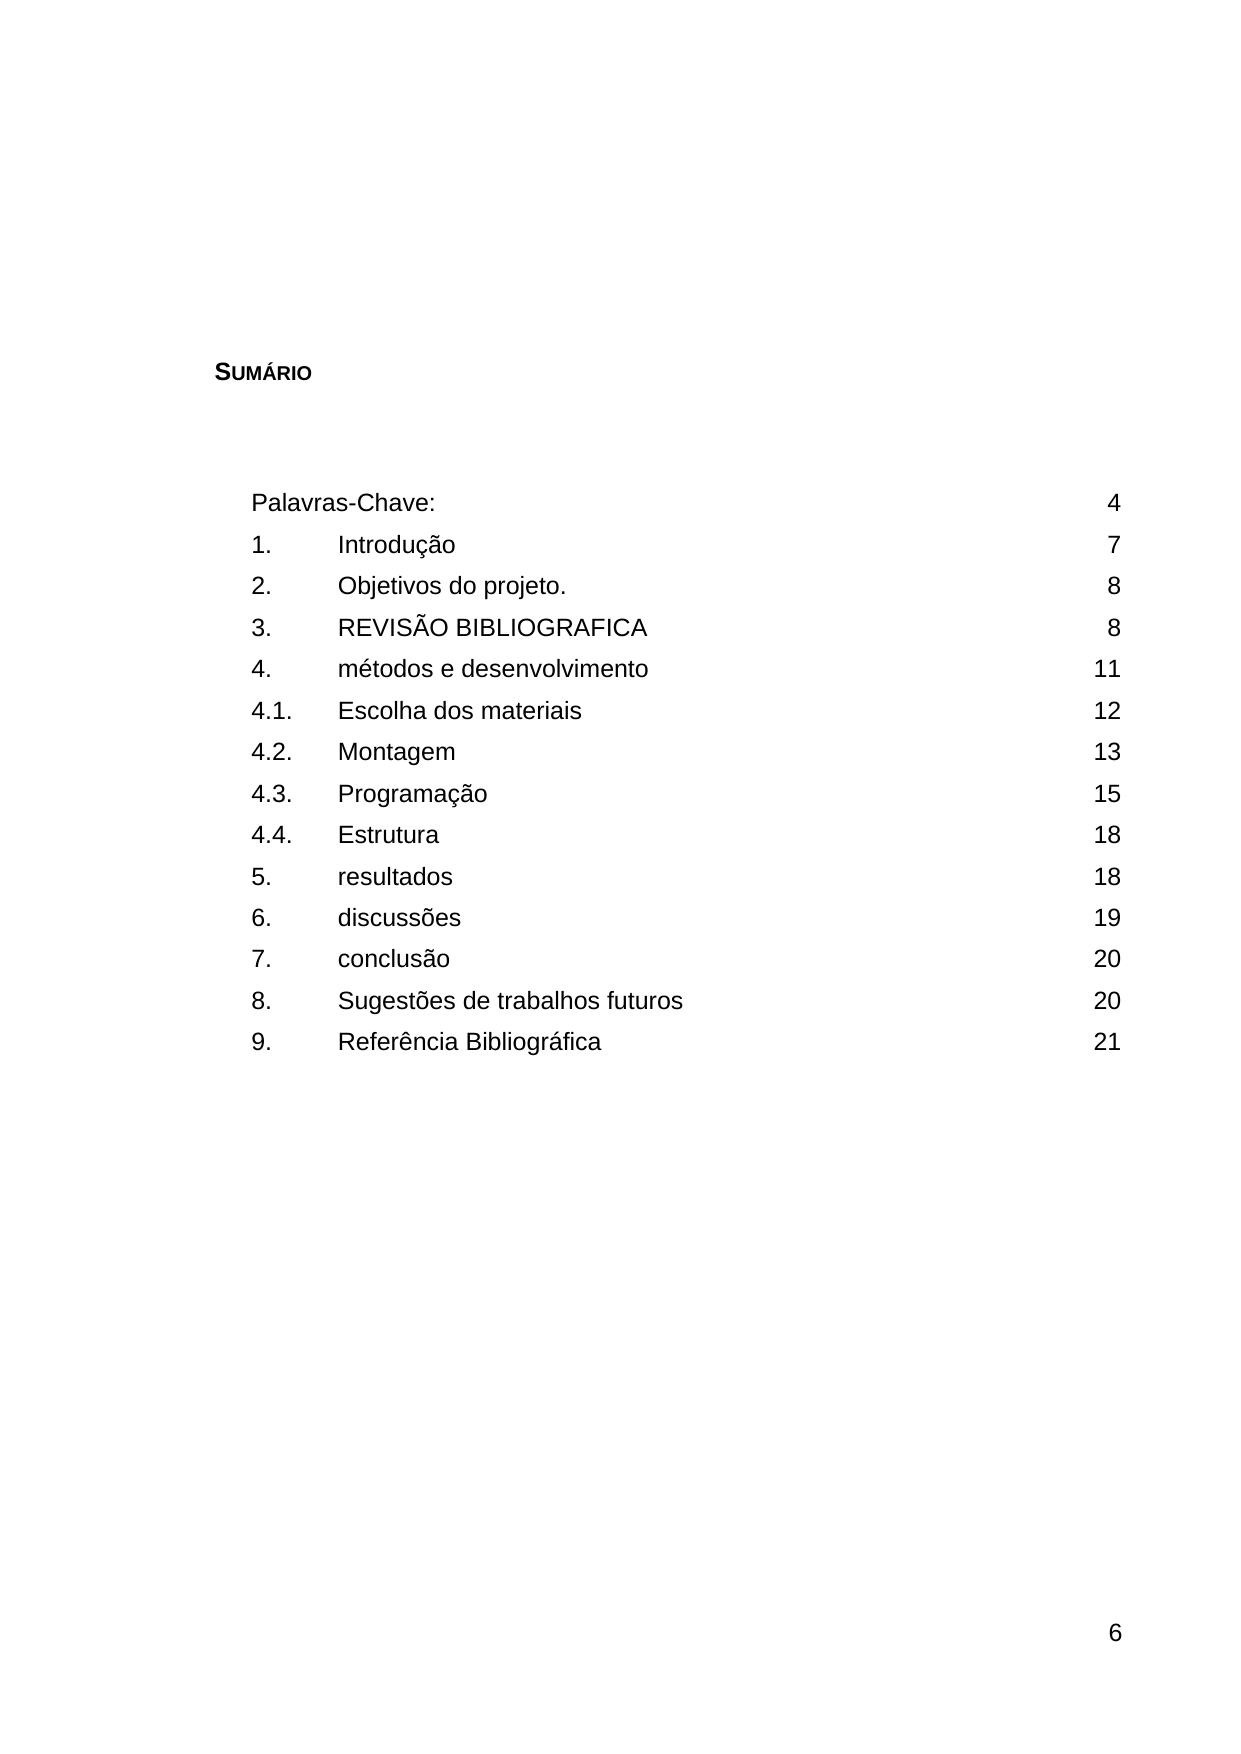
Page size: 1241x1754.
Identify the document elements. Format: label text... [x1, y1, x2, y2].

text Sumário [214, 357, 1122, 385]
